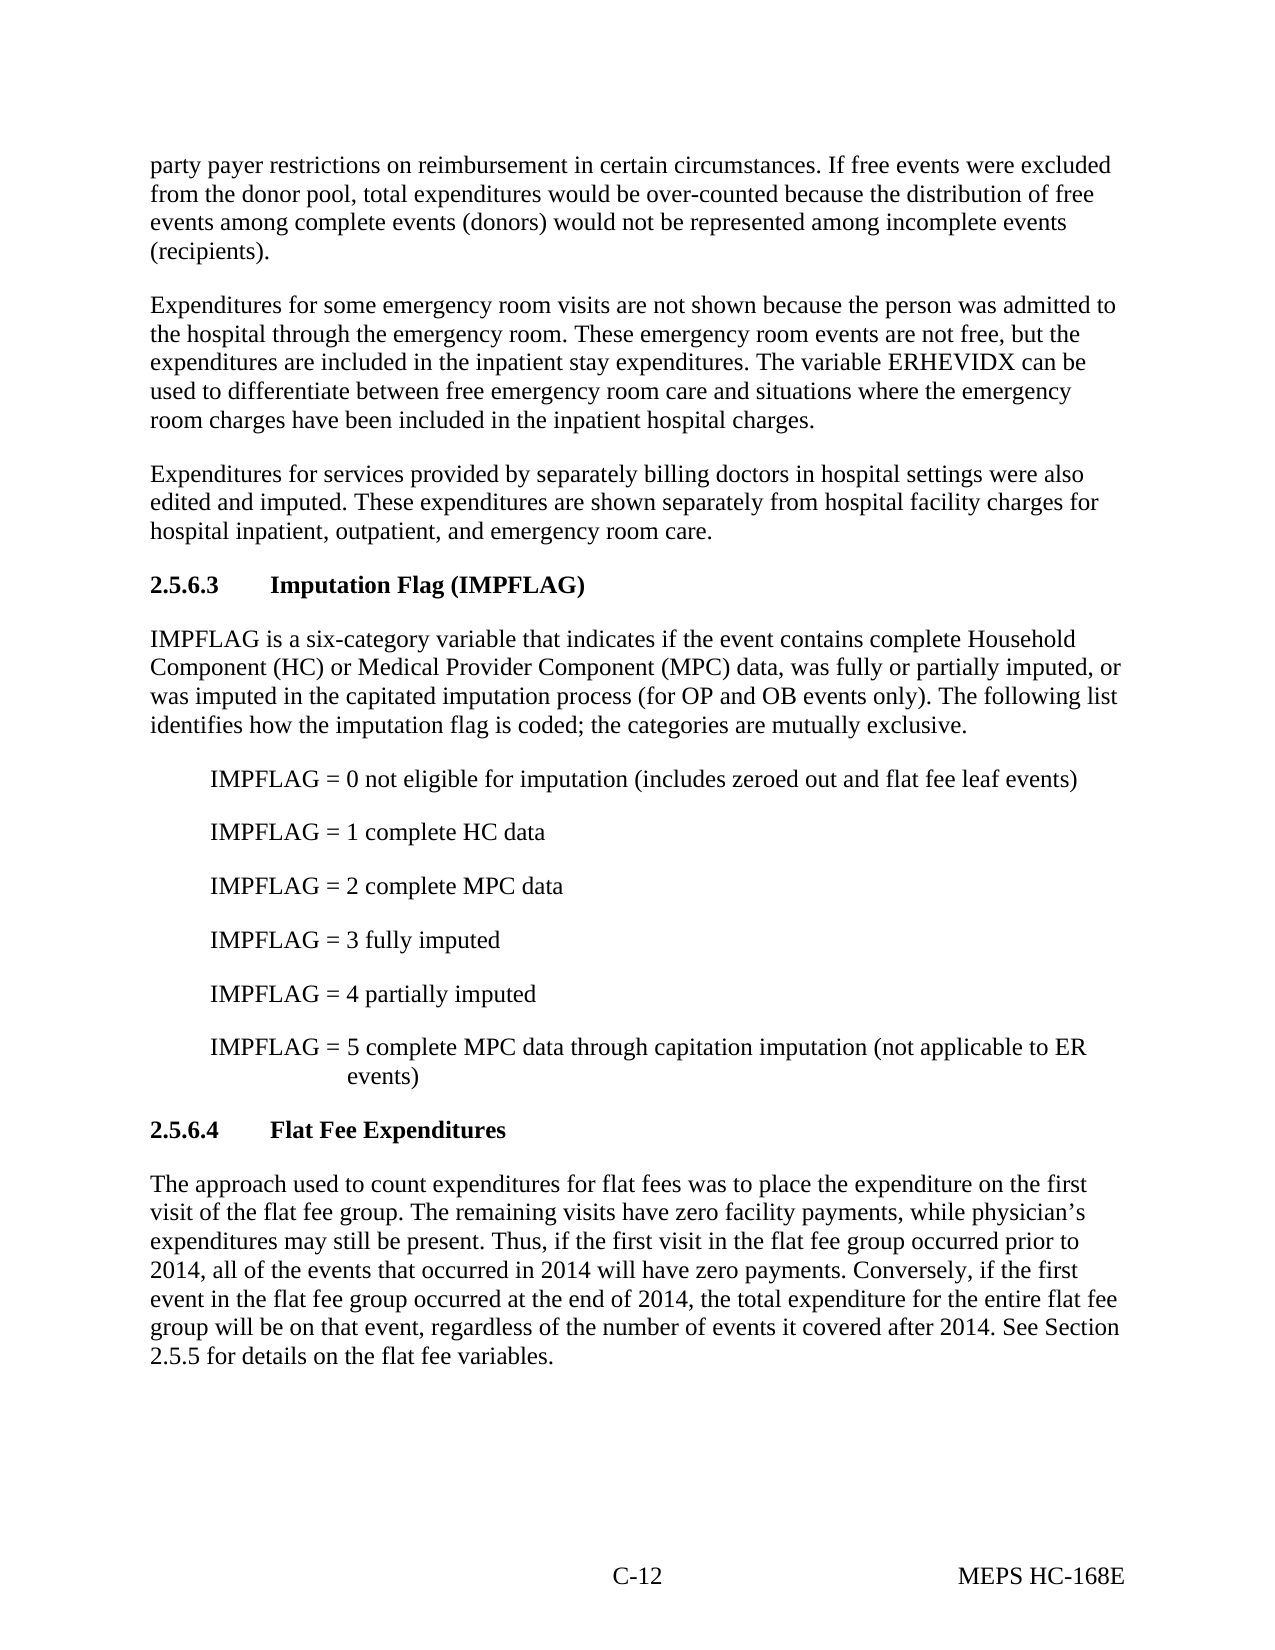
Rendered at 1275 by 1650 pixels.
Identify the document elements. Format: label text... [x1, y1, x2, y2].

subtitle 2.5.6.4 Flat Fee Expenditures [150, 1115, 1125, 1144]
list IMPFLAG = 1 complete HC data [210, 817, 1125, 846]
list IMPFLAG = 2 complete MPC data [210, 871, 1125, 900]
text Expenditures for services provided by separately billing doctors in hospital settings were also edited and imputed. These expenditures are shown separately from hospital facility charges for hospital inpatient, outpatient, and emergency room care. [150, 459, 1125, 545]
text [150, 150, 1125, 265]
text Expenditures for some emergency room visits are not shown because the person was admitted to the hospital through the emergency room. These emergency room events are not free, but the expenditures are included in the inpatient stay expenditures. The variable ERHEVIDX can be used to differentiate between free emergency room care and situations where the emergency room charges have been included in the inpatient hospital charges. [150, 290, 1125, 434]
text IMPFLAG is a six-category variable that indicates if the event contains complete Household Component (HC) or Medical Provider Component (MPC) data, was fully or partially imputed, or was imputed in the capitated imputation process (for OP and OB events only). The following list identifies how the imputation flag is coded; the categories are mutually exclusive. [150, 624, 1125, 739]
list IMPFLAG = 5 complete MPC data through capitation imputation (not applicable to ER events) [210, 1032, 1125, 1090]
list IMPFLAG = 3 fully imputed [210, 925, 1125, 954]
subtitle 2.5.6.3 Imputation Flag (IMPFLAG) [150, 570, 1125, 599]
list IMPFLAG = 4 partially imputed [210, 979, 1125, 1007]
text The approach used to count expenditures for flat fees was to place the expenditure on the first visit of the flat fee group. The remaining visits have zero facility payments, while physician’s expenditures may still be present. Thus, if the first visit in the flat fee group occurred prior to 2014, all of the events that occurred in 2014 will have zero payments. Conversely, if the first event in the flat fee group occurred at the end of 2014, the total expenditure for the entire flat fee group will be on that event, regardless of the number of events it covered after 2014. See Section 2.5.5 for details on the flat fee variables. [150, 1169, 1125, 1370]
list IMPFLAG = 0 not eligible for imputation (includes zeroed out and flat fee leaf events) [210, 764, 1125, 792]
